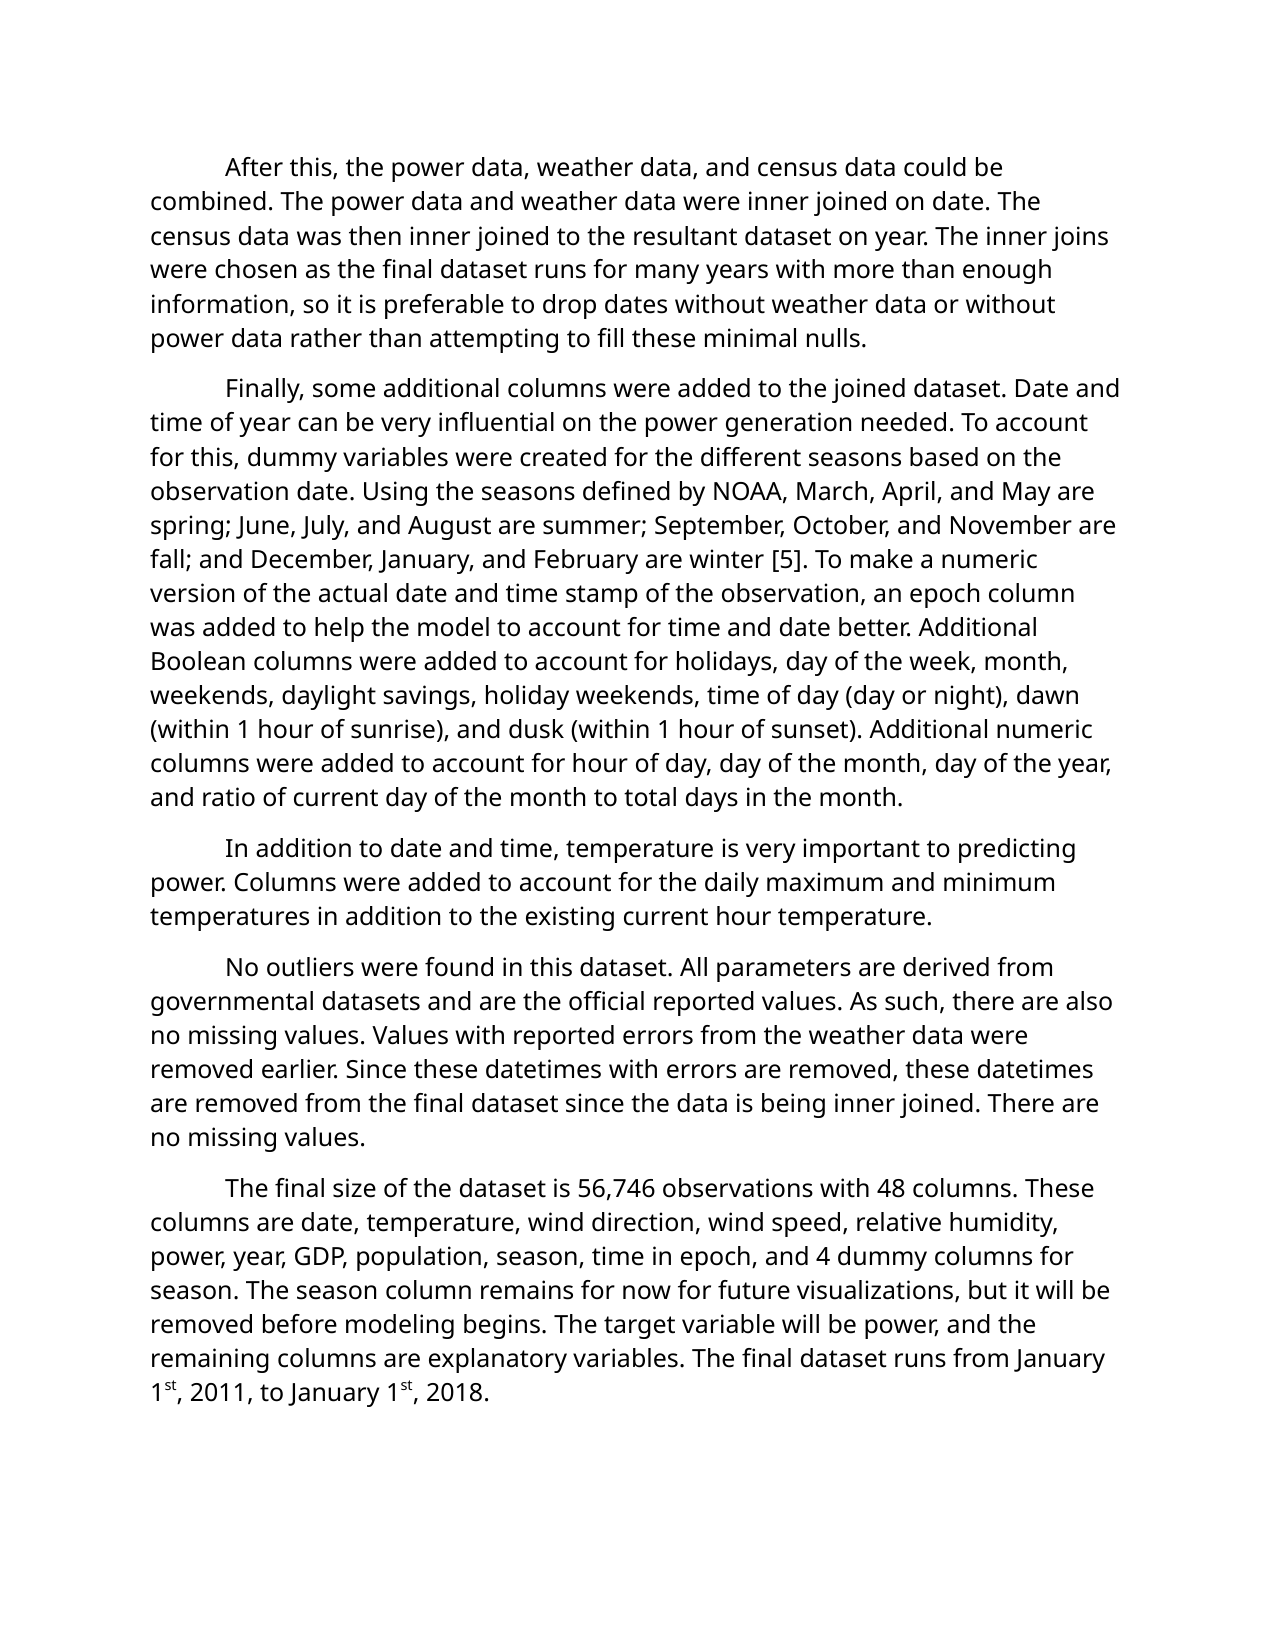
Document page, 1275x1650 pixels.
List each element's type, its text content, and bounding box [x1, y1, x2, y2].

text In addition to date and time, temperature is very important to predicting power. Columns were added to account for the daily maximum and minimum temperatures in addition to the existing current hour temperature. [150, 831, 1125, 933]
text After this, the power data, weather data, and census data could be combined. The power data and weather data were inner joined on date. The census data was then inner joined to the resultant dataset on year. The inner joins were chosen as the final dataset runs for many years with more than enough information, so it is preferable to drop dates without weather data or without power data rather than attempting to fill these minimal nulls. [150, 150, 1125, 354]
text No outliers were found in this dataset. All parameters are derived from governmental datasets and are the official reported values. As such, there are also no missing values. Values with reported errors from the weather data were removed earlier. Since these datetimes with errors are removed, these datetimes are removed from the final dataset since the data is being inner joined. There are no missing values. [150, 949, 1125, 1154]
text The final size of the dataset is 56,746 observations with 48 columns. These columns are date, temperature, wind direction, wind speed, relative humidity, power, year, GDP, population, season, time in epoch, and 4 dummy columns for season. The season column remains for now for future visualizations, but it will be removed before modeling begins. The target variable will be power, and the remaining columns are explanatory variables. The final dataset runs from January 1st, 2011, to January 1st, 2018. [150, 1170, 1125, 1409]
text Finally, some additional columns were added to the joined dataset. Date and time of year can be very influential on the power generation needed. To account for this, dummy variables were created for the different seasons based on the observation date. Using the seasons defined by NOAA, March, April, and May are spring; June, July, and August are summer; September, October, and November are fall; and December, January, and February are winter . To make a numeric version of the actual date and time stamp of the observation, an epoch column was added to help the model to account for time and date better. Additional Boolean columns were added to account for holidays, day of the week, month, weekends, daylight savings, holiday weekends, time of day (day or night), dawn (within 1 hour of sunrise), and dusk (within 1 hour of sunset). Additional numeric columns were added to account for hour of day, day of the month, day of the year, and ratio of current day of the month to total days in the month. [150, 371, 1125, 814]
